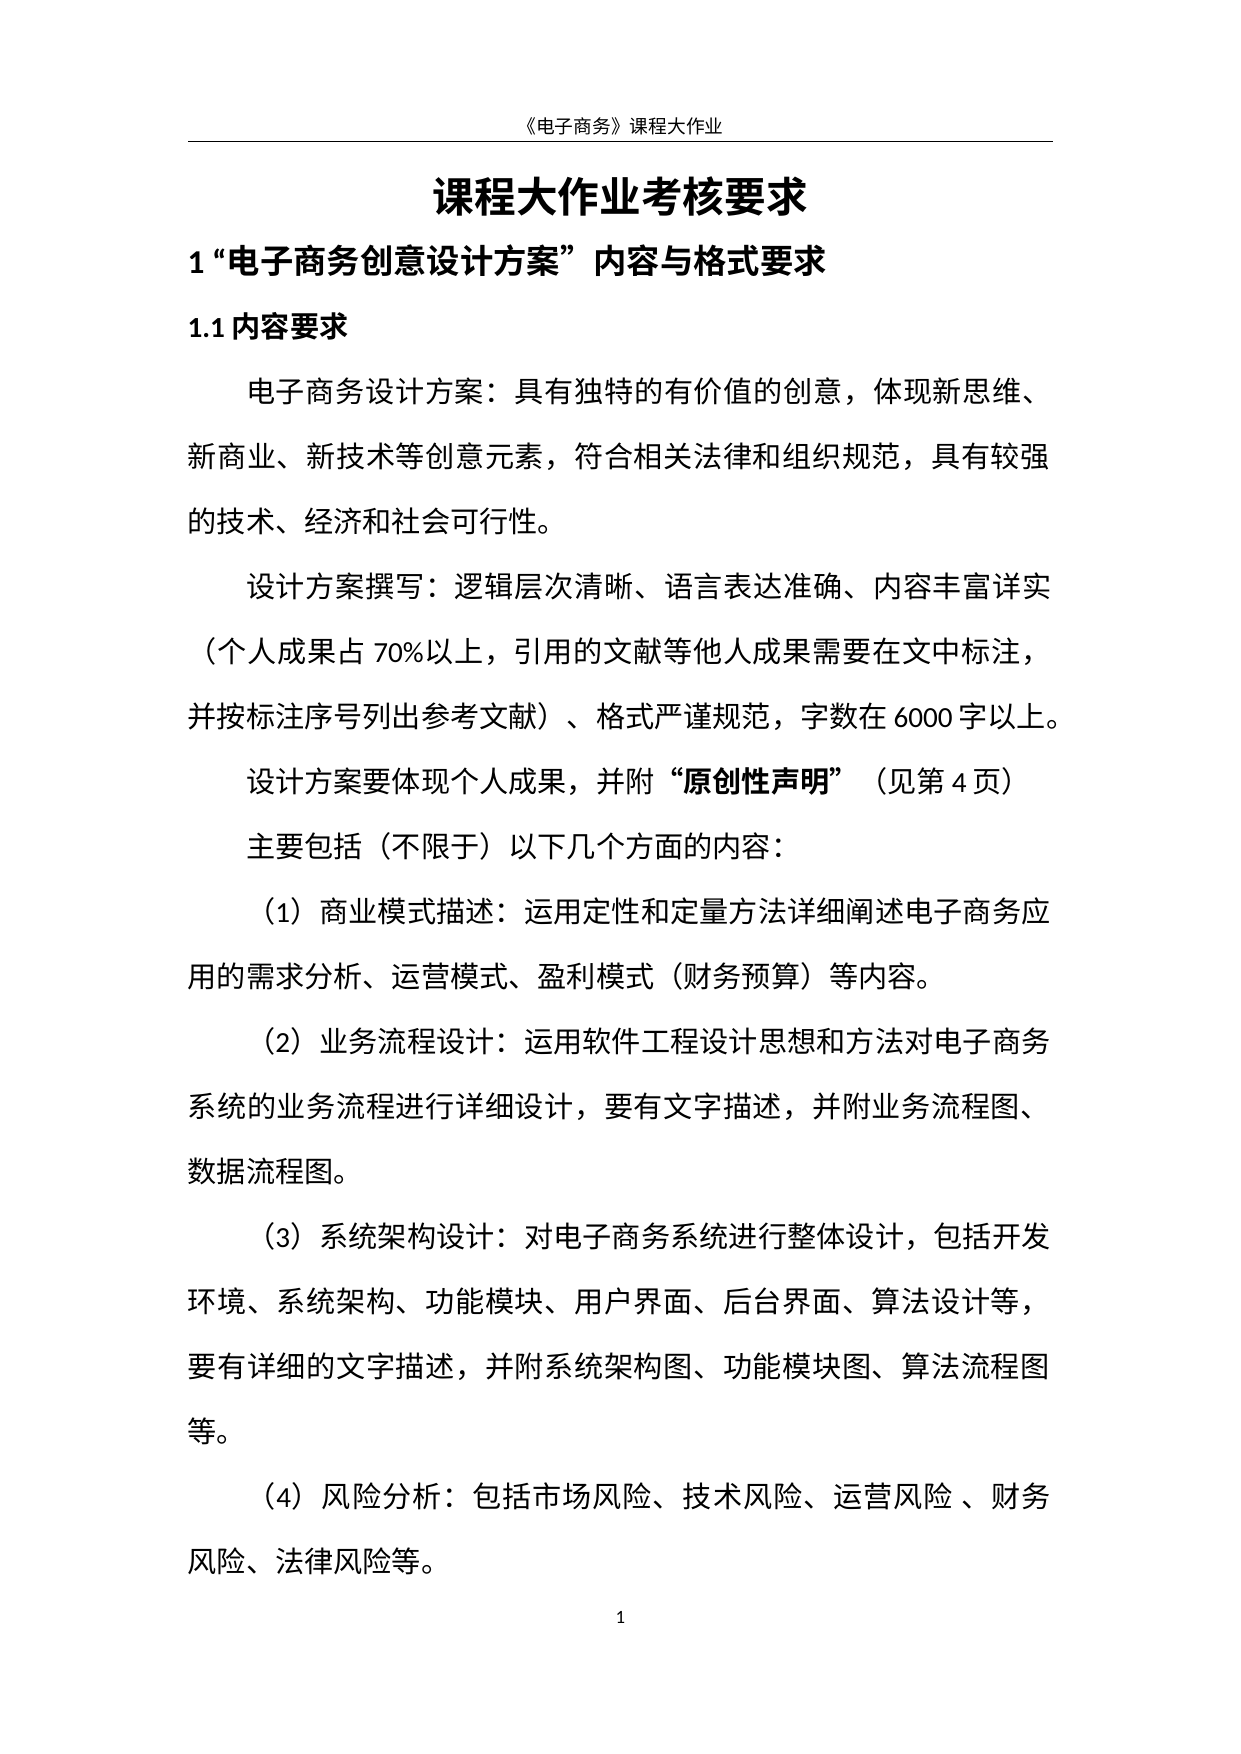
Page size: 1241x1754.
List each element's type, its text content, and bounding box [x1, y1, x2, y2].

text 主要包括（不限于）以下几个方面的内容： [187, 812, 1053, 877]
text （4）风险分析：包括市场风险、技术风险、运营风险 、财务风险、法律风险等。 [187, 1462, 1053, 1592]
text 电子商务设计方案：具有独特的有价值的创意，体现新思维、新商业、新技术等创意元素，符合相关法律和组织规范，具有较强的技术、经济和社会可行性。 [187, 357, 1053, 552]
text 设计方案撰写：逻辑层次清晰、语言表达准确、内容丰富详实（个人成果占70%以上，引用的文献等他人成果需要在文中标注，并按标注序号列出参考文献）、格式严谨规范，字数在6000字以上。 [187, 552, 1053, 747]
text 设计方案要体现个人成果，并附“原创性声明”（见第4页） [187, 747, 1053, 812]
text 1 “电子商务创意设计方案”内容与格式要求 [187, 227, 1053, 292]
text （3）系统架构设计：对电子商务系统进行整体设计，包括开发环境、系统架构、功能模块、用户界面、后台界面、算法设计等，要有详细的文字描述，并附系统架构图、功能模块图、算法流程图等。 [187, 1202, 1053, 1462]
text 课程大作业考核要求 [187, 162, 1053, 227]
text （2）业务流程设计：运用软件工程设计思想和方法对电子商务系统的业务流程进行详细设计，要有文字描述，并附业务流程图、数据流程图。 [187, 1007, 1053, 1202]
text （1）商业模式描述：运用定性和定量方法详细阐述电子商务应用的需求分析、运营模式、盈利模式（财务预算）等内容。 [187, 877, 1053, 1007]
text 1.1 内容要求 [187, 292, 1053, 357]
